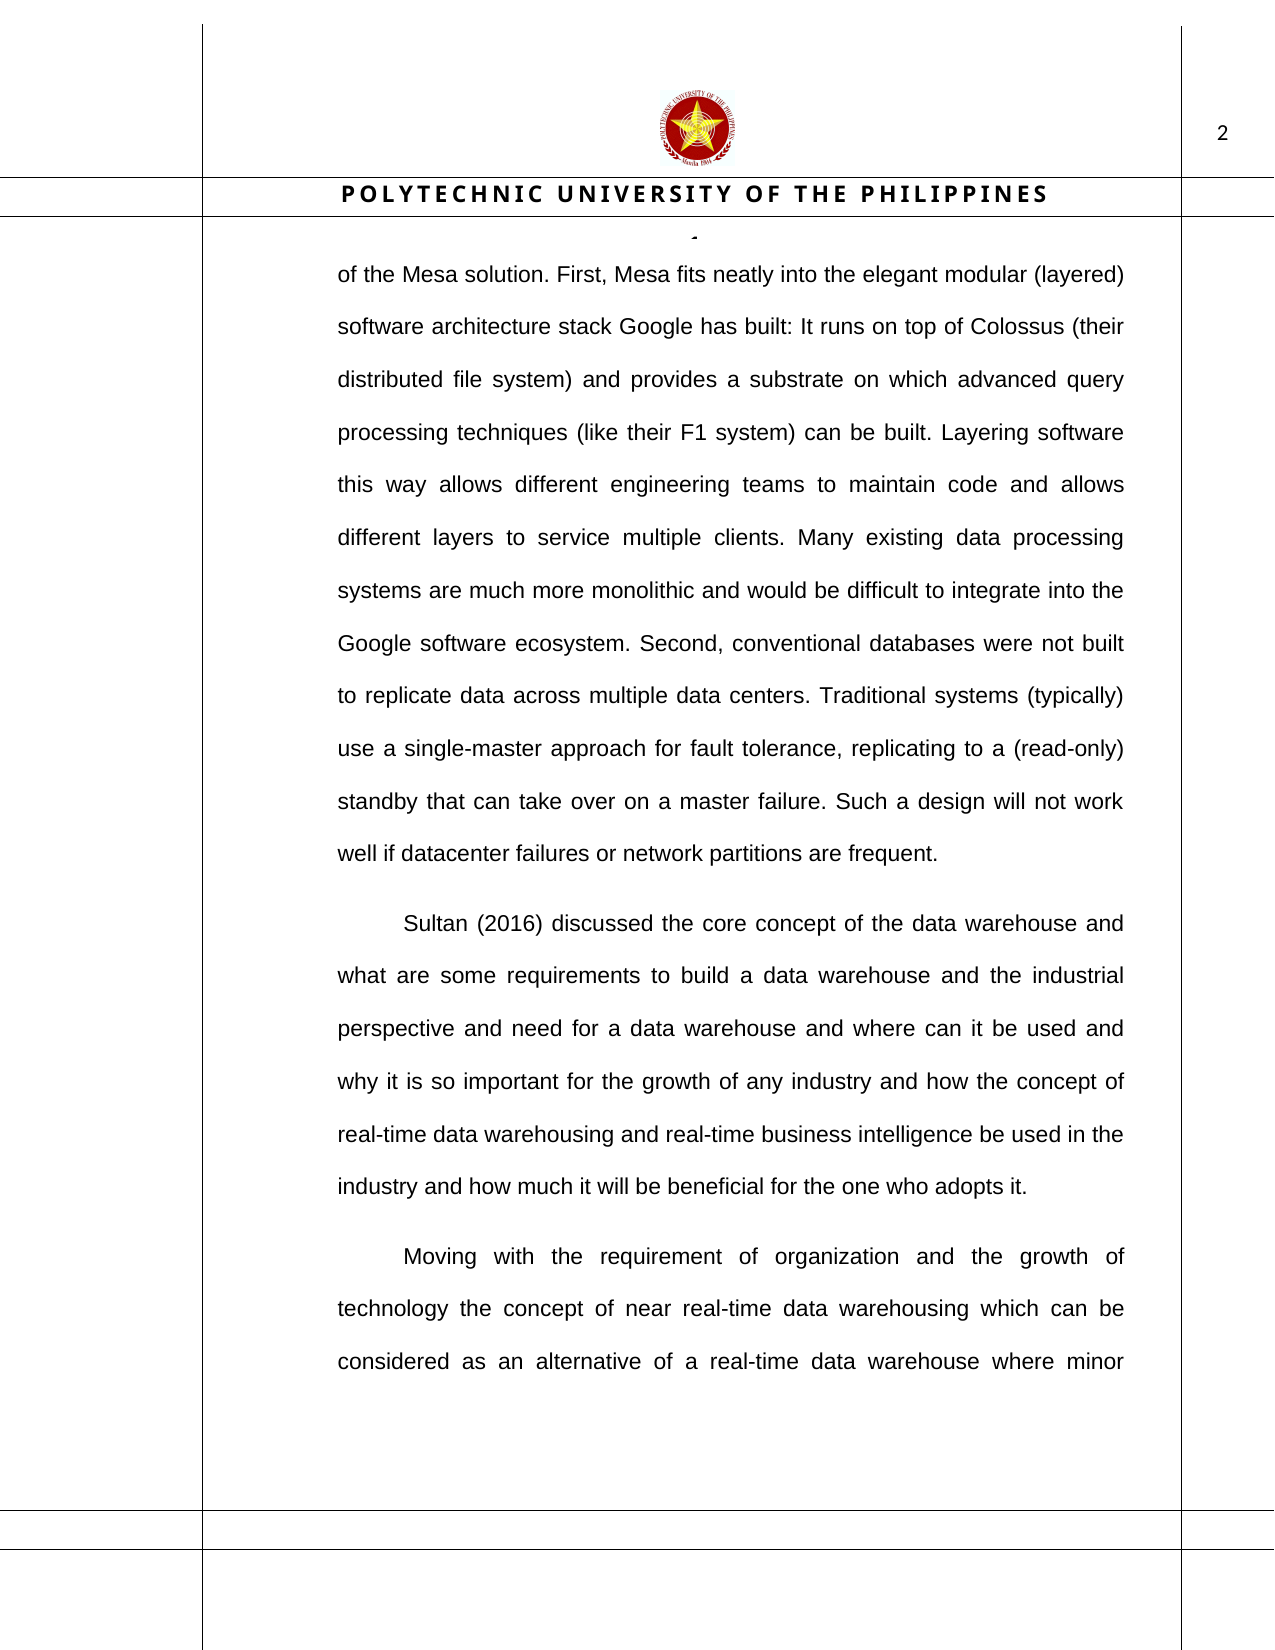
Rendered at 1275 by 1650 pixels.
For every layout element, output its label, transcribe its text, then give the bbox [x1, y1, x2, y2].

text Sultan (2016) discussed the core concept of the data warehouse and what are some requirements to build a data warehouse and the industrial perspective and need for a data warehouse and where can it be used and why it is so important for the growth of any industry and how the concept of real-time data warehousing and real-time business intelligence be used in the industry and how much it will be beneficial for the one who adopts it. [337, 910, 1125, 1199]
picture [660, 90, 735, 166]
